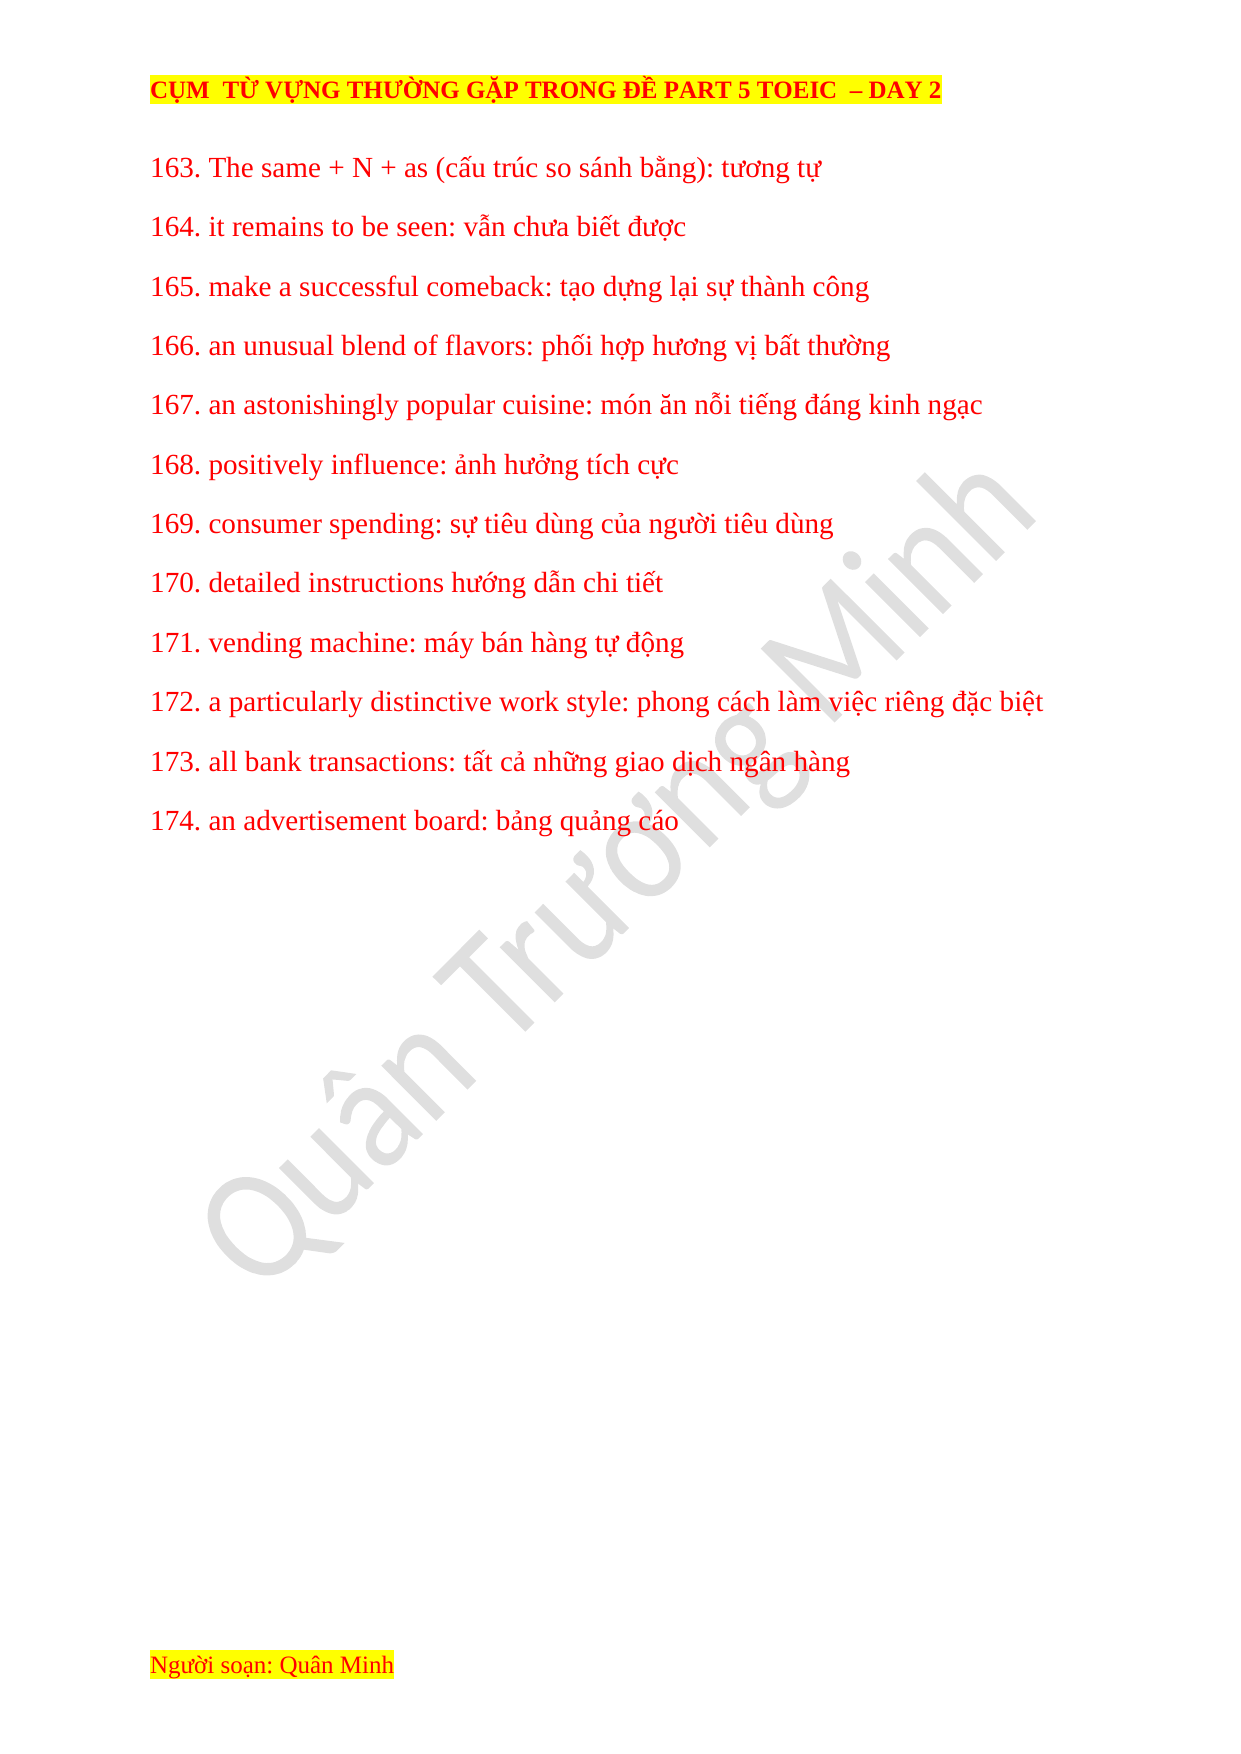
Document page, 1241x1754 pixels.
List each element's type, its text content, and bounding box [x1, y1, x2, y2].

text 174. an advertisement board: bảng quảng cáo [150, 803, 1090, 837]
text 168. positively influence: ảnh hưởng tích cực [150, 447, 1090, 480]
text 167. an astonishingly popular cuisine: món ăn nỗi tiếng đáng kinh ngạc [150, 387, 1090, 421]
text 172. a particularly distinctive work style: phong cách làm việc riêng đặc biệt [150, 684, 1090, 718]
text 165. make a successful comeback: tạo dựng lại sự thành công [150, 269, 1090, 302]
text 169. consumer spending: sự tiêu dùng của người tiêu dùng [150, 506, 1090, 540]
text 170. detailed instructions hướng dẫn chi tiết [150, 566, 1090, 599]
text 163. The same + N + as (cấu trúc so sánh bằng): tương tự [150, 150, 1090, 183]
text 173. all bank transactions: tất cả những giao dịch ngân hàng [150, 744, 1090, 777]
text 164. it remains to be seen: vẫn chưa biết được [150, 209, 1090, 243]
text 166. an unusual blend of flavors: phối hợp hương vị bất thường [150, 328, 1090, 362]
text 171. vending machine: máy bán hàng tự động [150, 625, 1090, 658]
